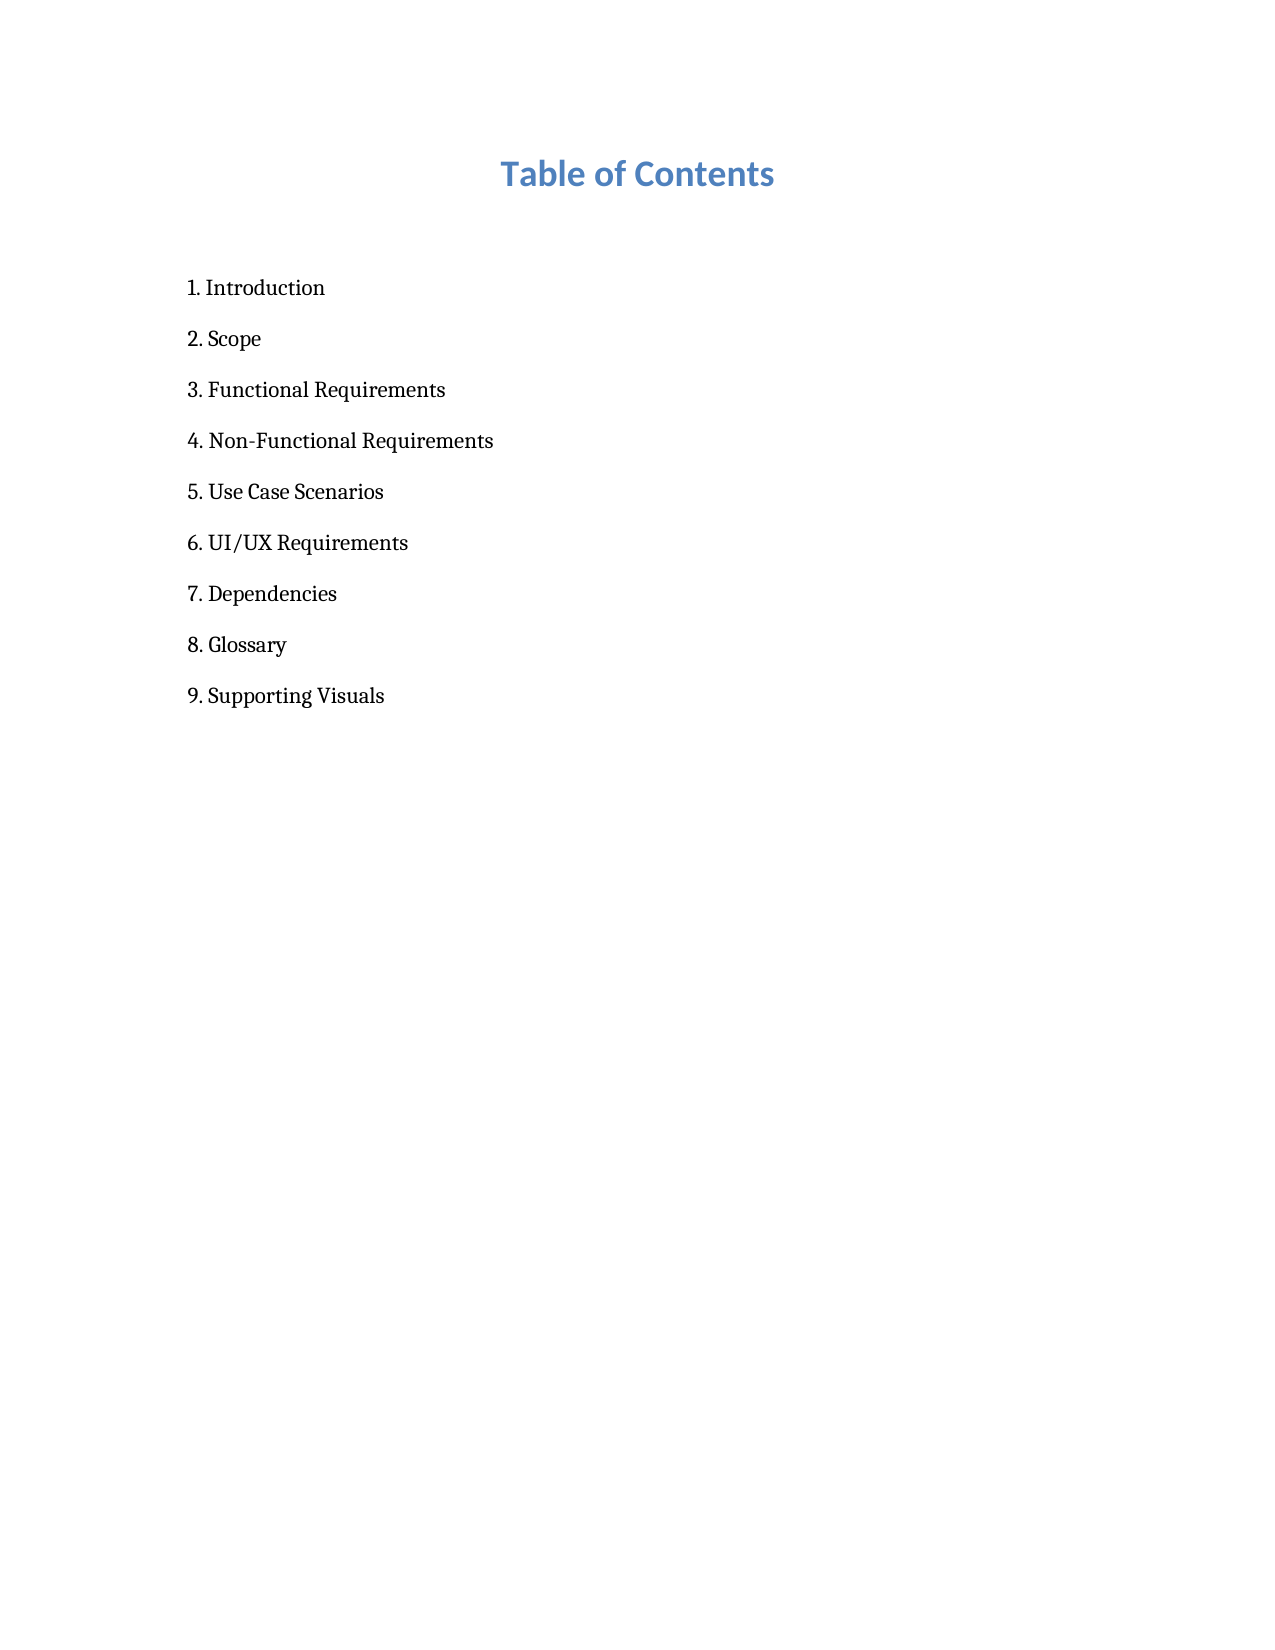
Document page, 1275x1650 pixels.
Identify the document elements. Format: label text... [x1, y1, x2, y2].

text 8. Glossary [187, 632, 1087, 658]
text 6. UI/UX Requirements [187, 530, 1087, 556]
text 4. Non-Functional Requirements [187, 428, 1087, 454]
text 9. Supporting Visuals [187, 683, 1087, 709]
text 3. Functional Requirements [187, 377, 1087, 403]
text 1. Introduction [187, 274, 1087, 301]
text Table of Contents [187, 150, 1087, 196]
text 5. Use Case Scenarios [187, 479, 1087, 505]
text 7. Dependencies [187, 581, 1087, 607]
text 2. Scope [187, 326, 1087, 352]
